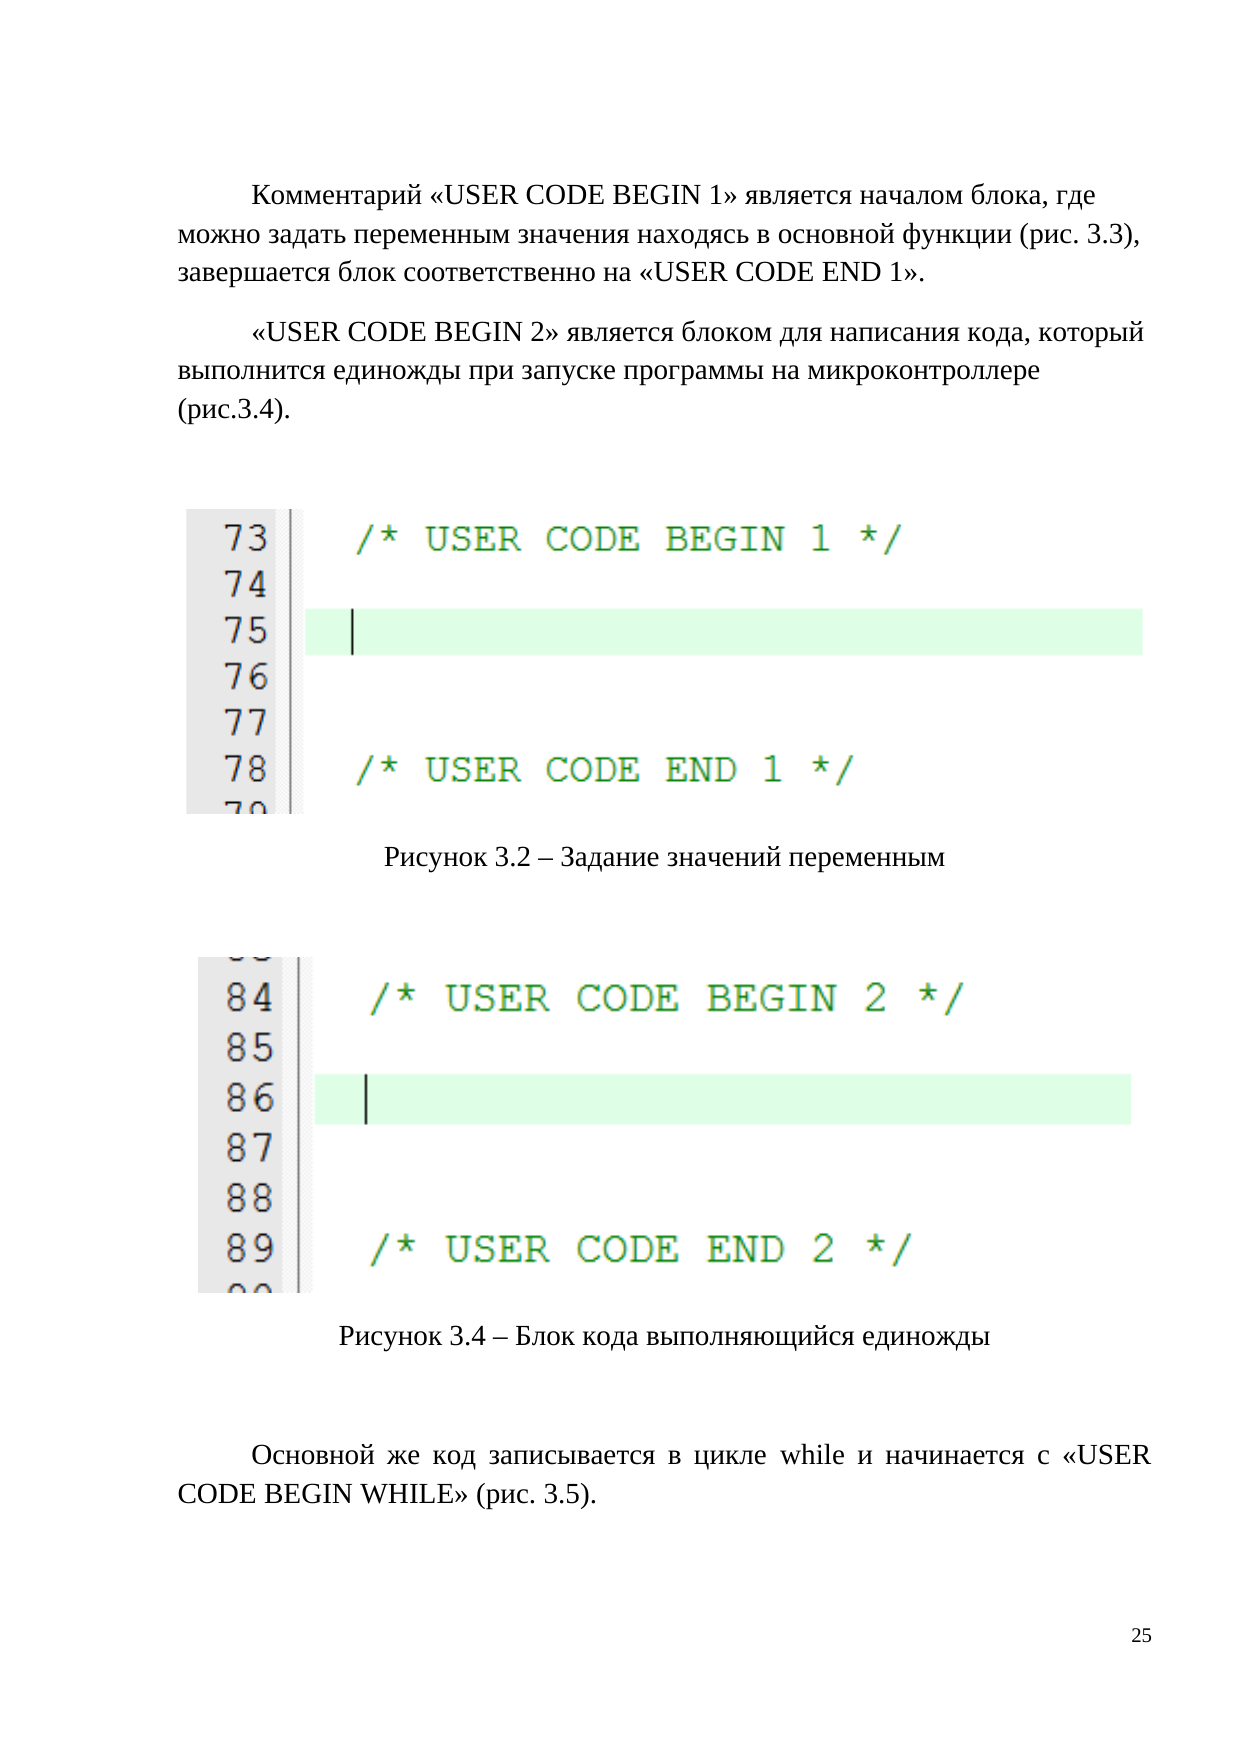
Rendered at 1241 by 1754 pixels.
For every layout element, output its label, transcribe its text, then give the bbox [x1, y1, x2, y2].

text Рисунок 3.2 – Задание значений переменным [177, 839, 1152, 873]
text Рисунок 3.4 – Блок кода выполняющийся единожды [177, 1318, 1152, 1352]
picture [186, 509, 1143, 814]
text Основной же код записывается в цикле while и начинается с «USER CODE BEGIN WHILE» (рис. 3.5). [177, 1437, 1152, 1509]
text «USER CODE BEGIN 2» является блоком для написания кода, который выполнится единожды при запуске программы на микроконтроллере (рис.3.4). [177, 314, 1152, 424]
text Комментарий «USER CODE BEGIN 1» является началом блока, где можно задать переменным значения находясь в основной функции (рис. 3.3), завершается блок соответственно на «USER CODE END 1». [177, 177, 1152, 288]
picture [198, 957, 1131, 1293]
